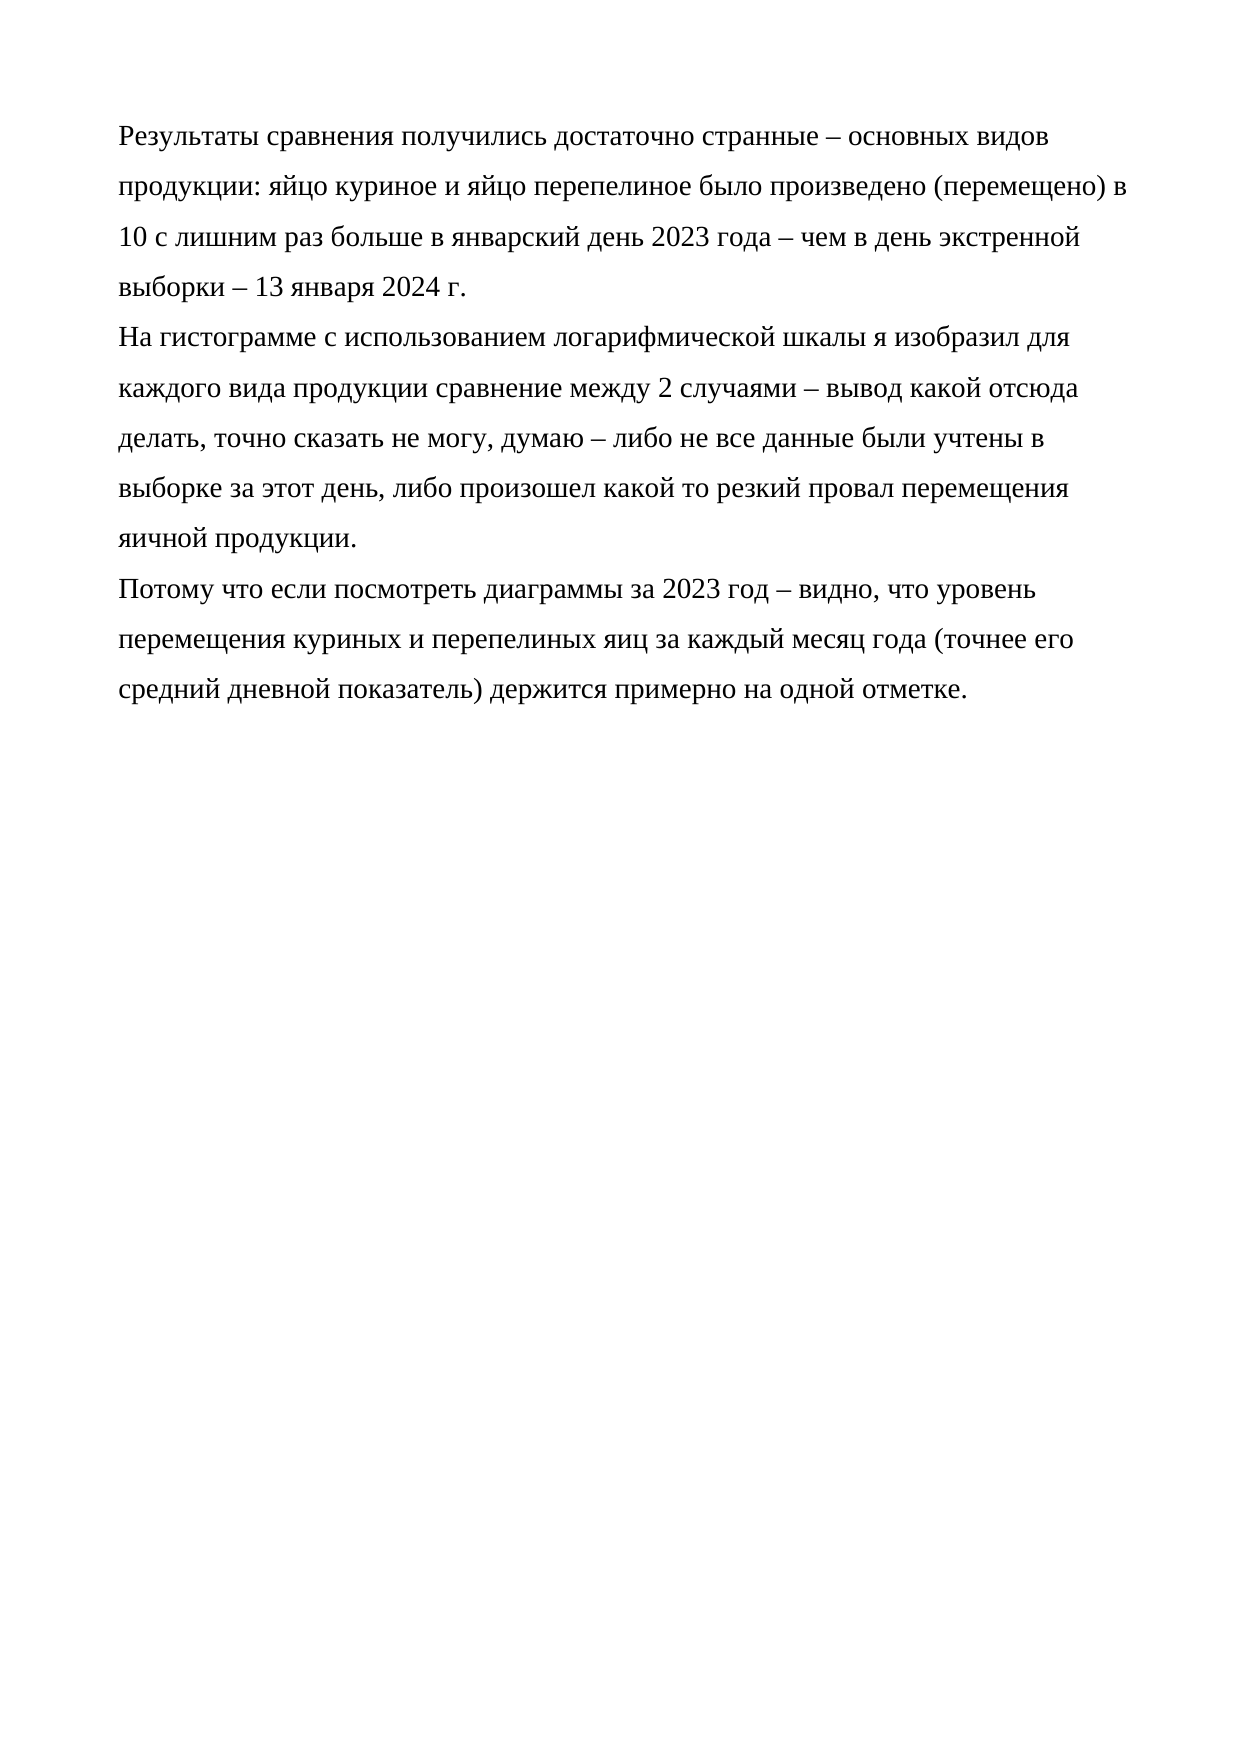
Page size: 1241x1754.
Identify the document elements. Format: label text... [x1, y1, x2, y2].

text Потому что если посмотреть диаграммы за 2023 год – видно, что уровень перемещения куриных и перепелиных яиц за каждый месяц года (точнее его средний дневной показатель) держится примерно на одной отметке. [118, 571, 1152, 705]
text Результаты сравнения получились достаточно странные – основных видов продукции: яйцо куриное и яйцо перепелиное было произведено (перемещено) в 10 с лишним раз больше в январский день 2023 года – чем в день экстренной выборки – 13 января 2024 г. На гистограмме с использованием логарифмической шкалы я изобразил для каждого вида продукции сравнение между 2 случаями – вывод какой отсюда делать, точно сказать не могу, думаю – либо не все данные были учтены в выборке за этот день, либо произошел какой то резкий провал перемещения яичной продукции. [118, 118, 1152, 554]
